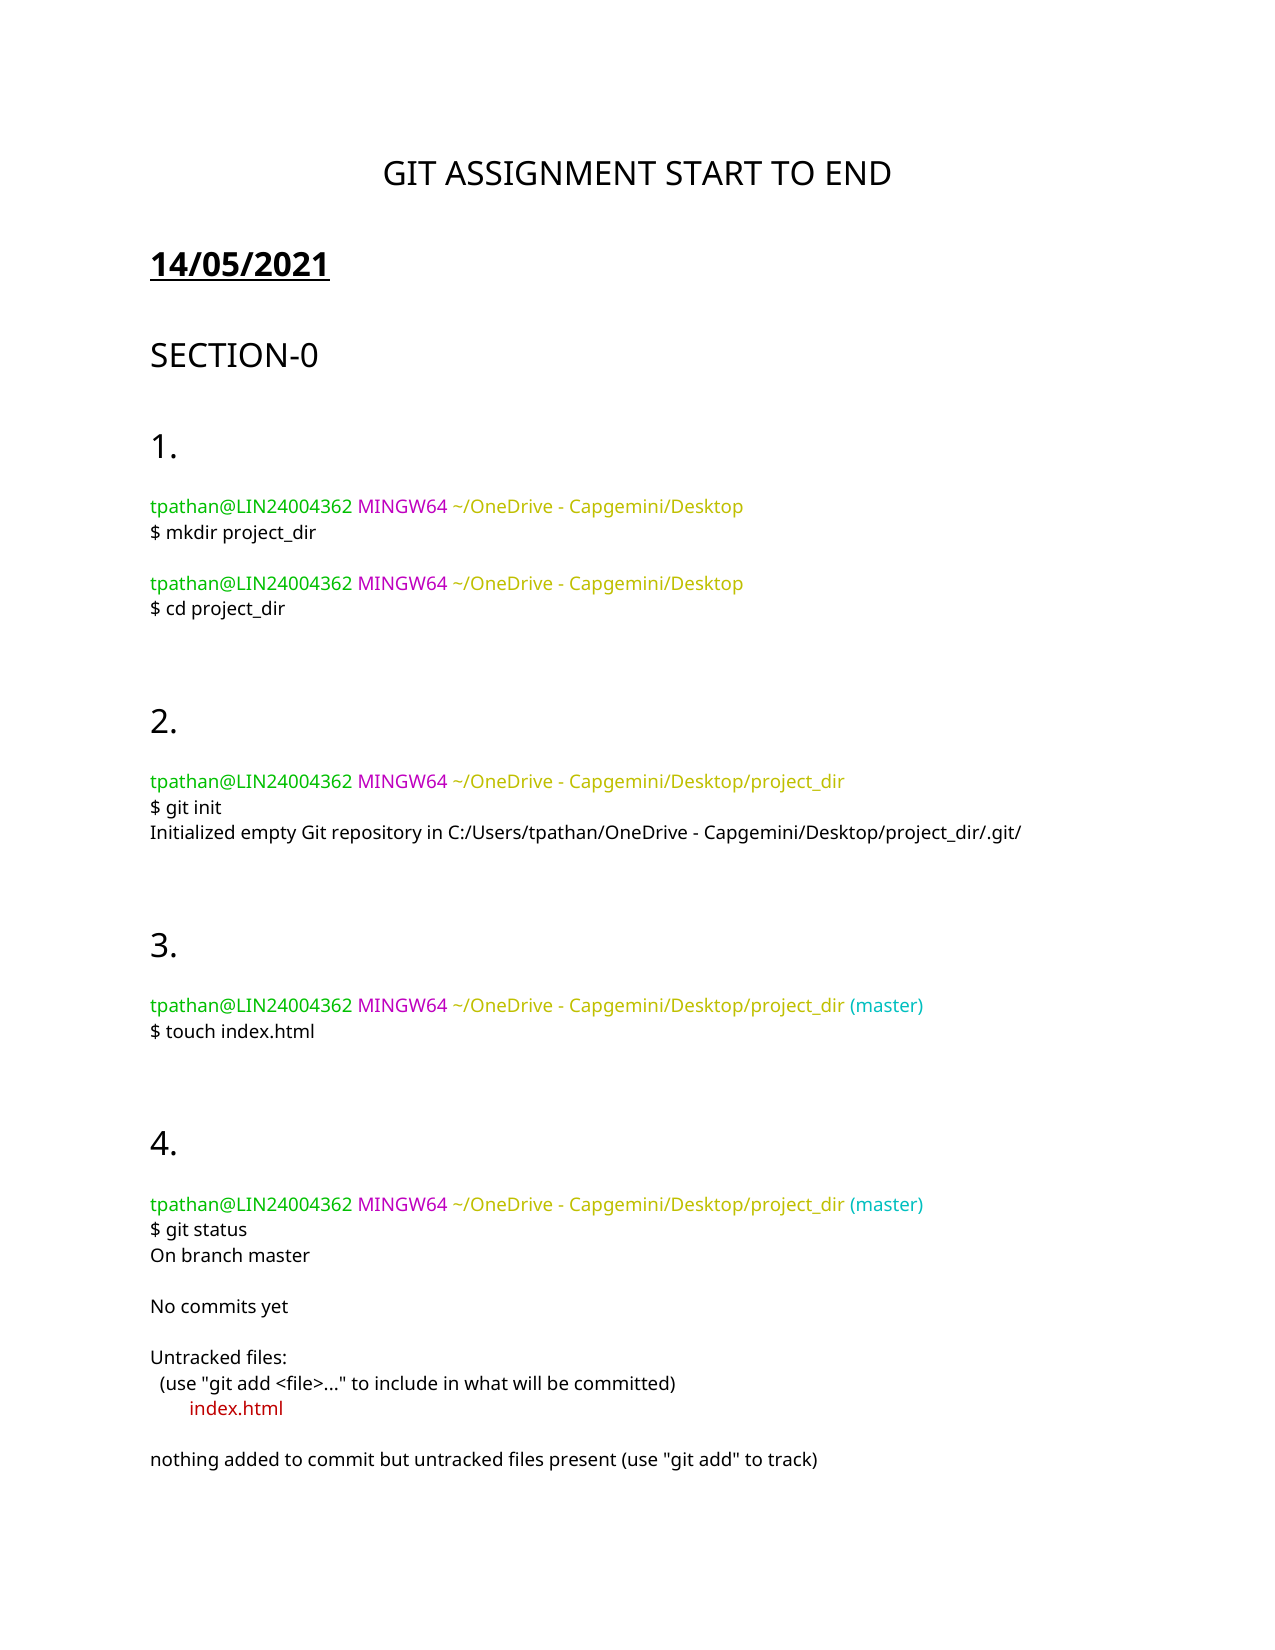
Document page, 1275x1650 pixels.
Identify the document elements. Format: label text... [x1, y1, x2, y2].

text $ touch index.html [150, 1018, 1125, 1044]
text tpathan@LIN24004362 MINGW64 ~/OneDrive - Capgemini/Desktop [150, 493, 1125, 519]
text tpathan@LIN24004362 MINGW64 ~/OneDrive - Capgemini/Desktop/project_dir (master) [150, 1191, 1125, 1217]
text tpathan@LIN24004362 MINGW64 ~/OneDrive - Capgemini/Desktop/project_dir (master) [150, 993, 1125, 1018]
text On branch master [150, 1242, 1125, 1268]
text Initialized empty Git repository in C:/Users/tpathan/OneDrive - Capgemini/Desktop/project_dir/.git/ [150, 819, 1125, 845]
text tpathan@LIN24004362 MINGW64 ~/OneDrive - Capgemini/Desktop [150, 570, 1125, 596]
text No commits yet [150, 1293, 1125, 1319]
text (use "git add <file>..." to include in what will be committed) [150, 1370, 1125, 1395]
text GIT ASSIGNMENT START TO END [150, 150, 1125, 195]
text 4. [150, 1120, 1125, 1166]
text tpathan@LIN24004362 MINGW64 ~/OneDrive - Capgemini/Desktop/project_dir [150, 768, 1125, 794]
text SECTION-0 [150, 332, 1125, 377]
text 2. [150, 698, 1125, 743]
text 3. [150, 922, 1125, 967]
text $ mkdir project_dir [150, 519, 1125, 544]
text 14/05/2021 [150, 241, 1125, 286]
text index.html [150, 1395, 1125, 1421]
text 1. [150, 422, 1125, 468]
text $ git init [150, 794, 1125, 819]
text $ cd project_dir [150, 596, 1125, 621]
text $ git status [150, 1217, 1125, 1242]
text Untracked files: [150, 1344, 1125, 1370]
text nothing added to commit but untracked files present (use "git add" to track) [150, 1446, 1125, 1472]
